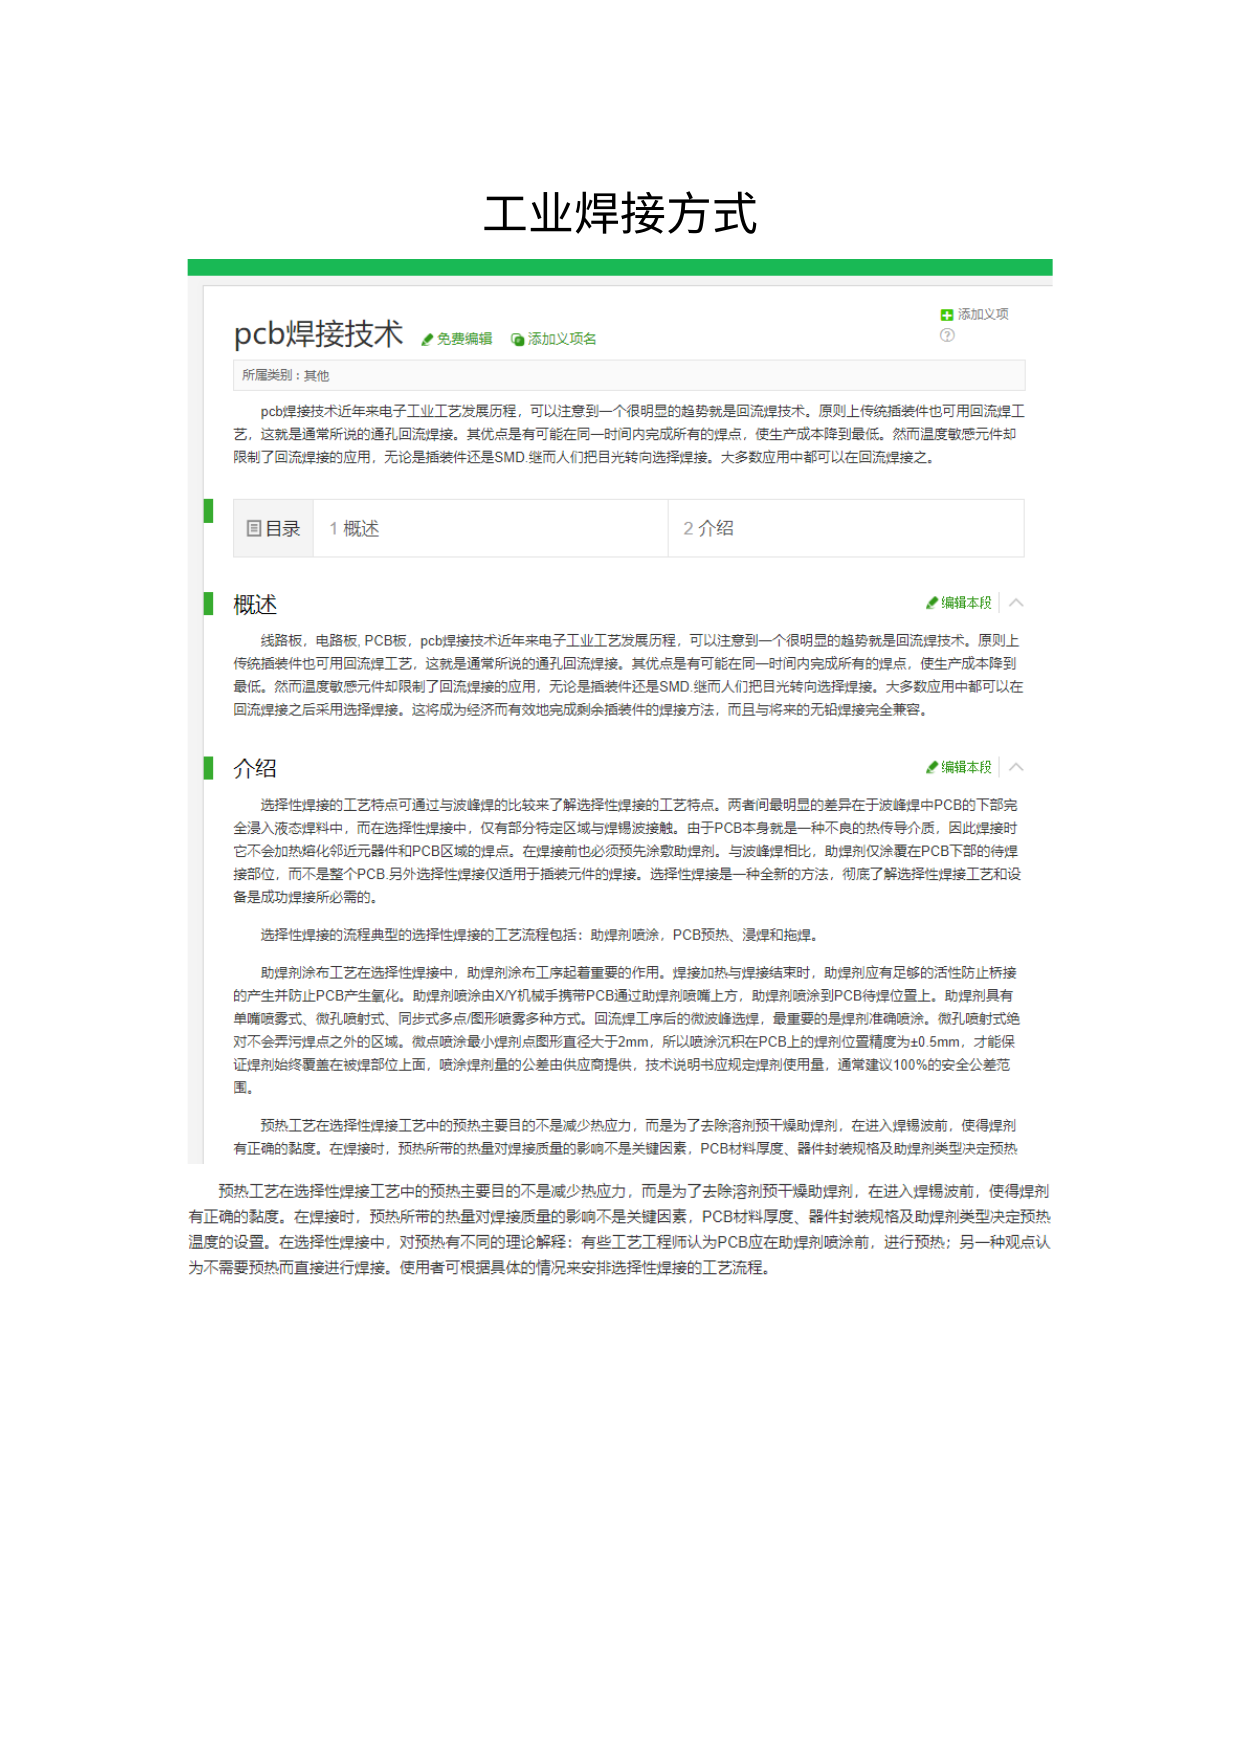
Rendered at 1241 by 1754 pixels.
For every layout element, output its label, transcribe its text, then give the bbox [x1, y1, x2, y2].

picture [187, 259, 1053, 1164]
text 工业焊接方式 [187, 162, 1053, 259]
picture [187, 1169, 1053, 1316]
